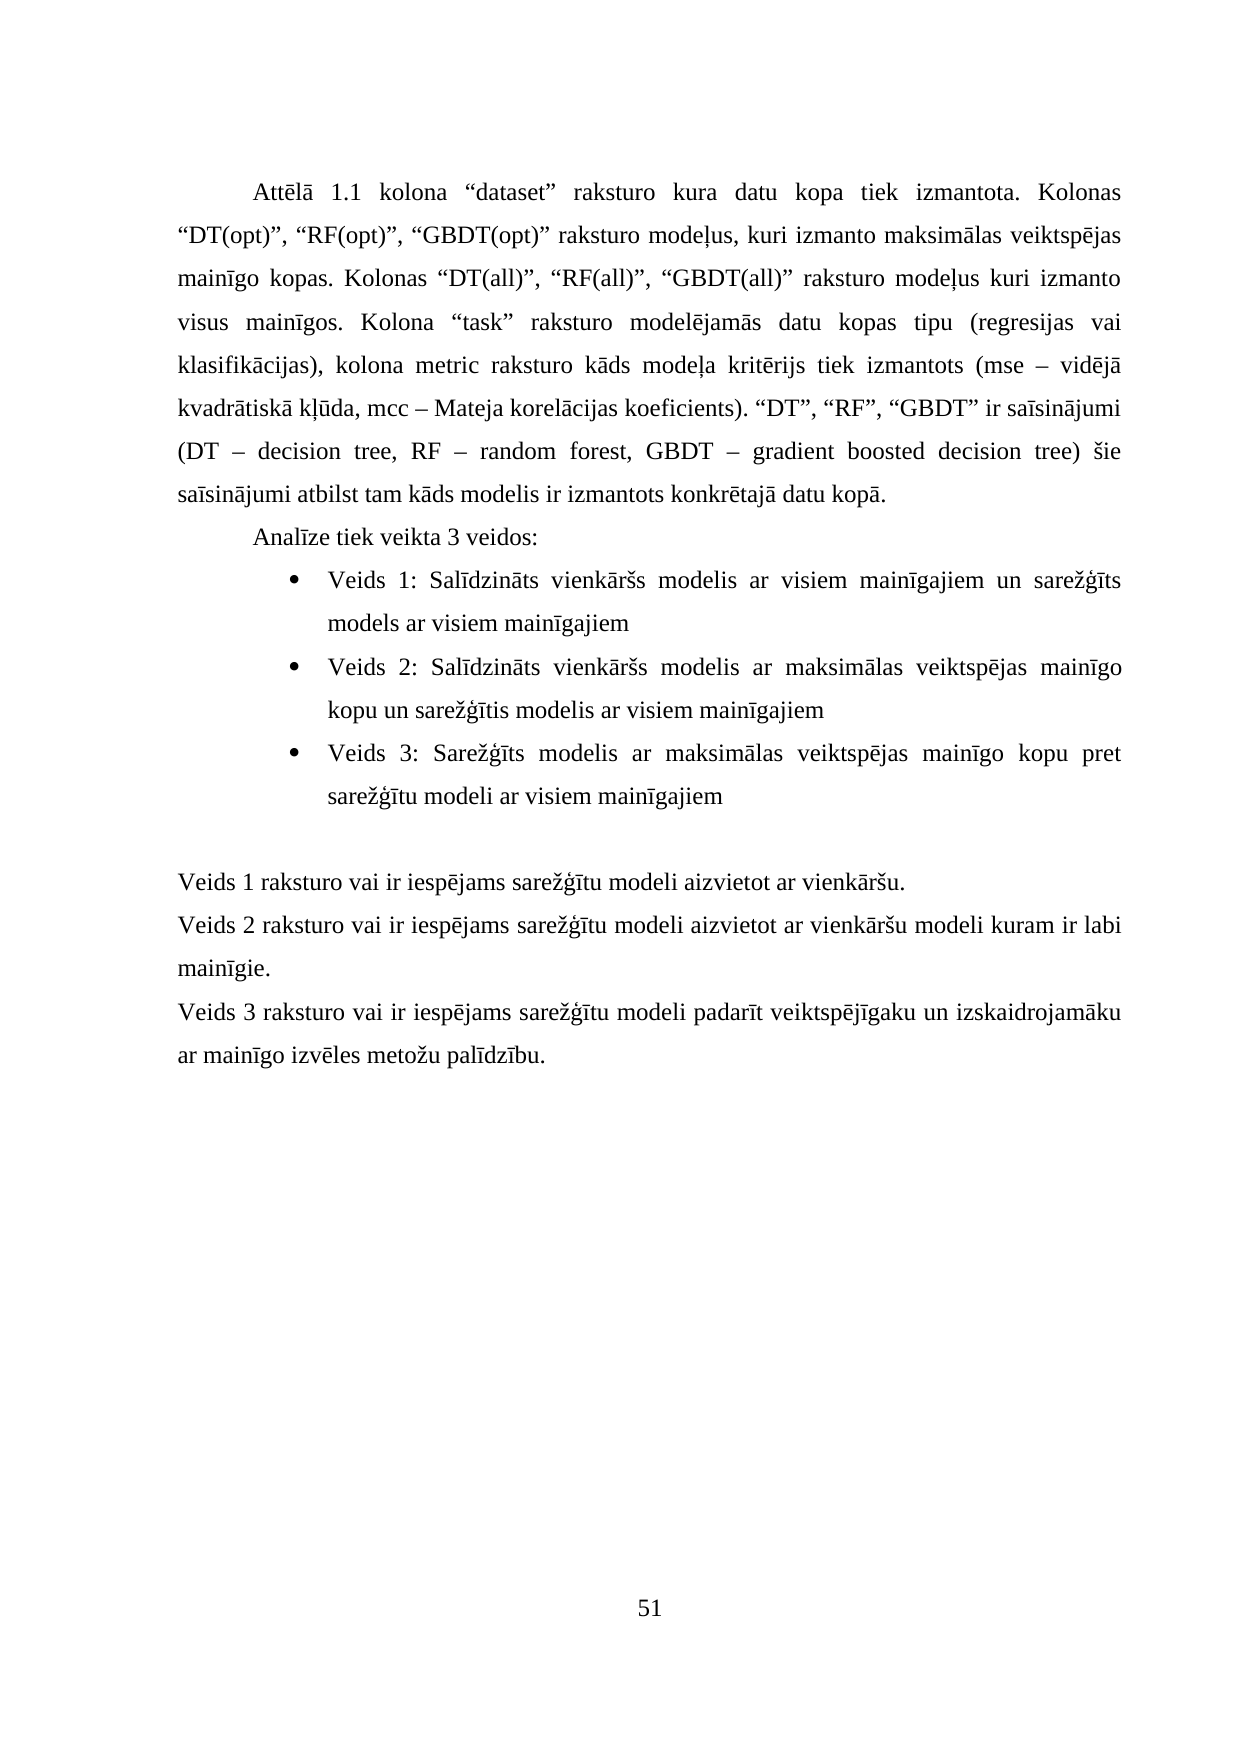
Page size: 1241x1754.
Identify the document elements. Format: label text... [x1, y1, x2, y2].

text Attēlā 1.1 kolona “dataset” raksturo kura datu kopa tiek izmantota. Kolonas “DT(opt)”, “RF(opt)”, “GBDT(opt)” raksturo modeļus, kuri izmanto maksimālas veiktspējas mainīgo kopas. Kolonas “DT(all)”, “RF(all)”, “GBDT(all)” raksturo modeļus kuri izmanto visus mainīgos. Kolona “task” raksturo modelējamās datu kopas tipu (regresijas vai klasifikācijas), kolona metric raksturo kāds modeļa kritērijs tiek izmantots (mse – vidējā kvadrātiskā kļūda, mcc – Mateja korelācijas koeficients). “DT”, “RF”, “GBDT” ir saīsinājumi (DT – decision tree, RF – random forest, GBDT – gradient boosted decision tree) šie saīsinājumi atbilst tam kāds modelis ir izmantots konkrētajā datu kopā. [177, 177, 1122, 508]
list Veids 3 raksturo vai ir iespējams sarežģītu modeli padarīt veiktspējīgaku un izskaidrojamāku ar mainīgo izvēles metožu palīdzību. [177, 997, 1122, 1068]
text Analīze tiek veikta 3 veidos: [177, 522, 1122, 551]
list Veids 1: Salīdzināts vienkāršs modelis ar visiem mainīgajiem un sarežģīts models ar visiem mainīgajiem [290, 565, 1122, 637]
list Veids 1 raksturo vai ir iespējams sarežģītu modeli aizvietot ar vienkāršu. [177, 867, 1122, 896]
list Veids 2 raksturo vai ir iespējams sarežģītu modeli aizvietot ar vienkāršu modeli kuram ir labi mainīgie. [177, 910, 1122, 982]
list Veids 2: Salīdzināts vienkāršs modelis ar maksimālas veiktspējas mainīgo kopu un sarežģītis modelis ar visiem mainīgajiem [290, 652, 1122, 723]
list Veids 3: Sarežģīts modelis ar maksimālas veiktspējas mainīgo kopu pret sarežģītu modeli ar visiem mainīgajiem [290, 738, 1122, 810]
